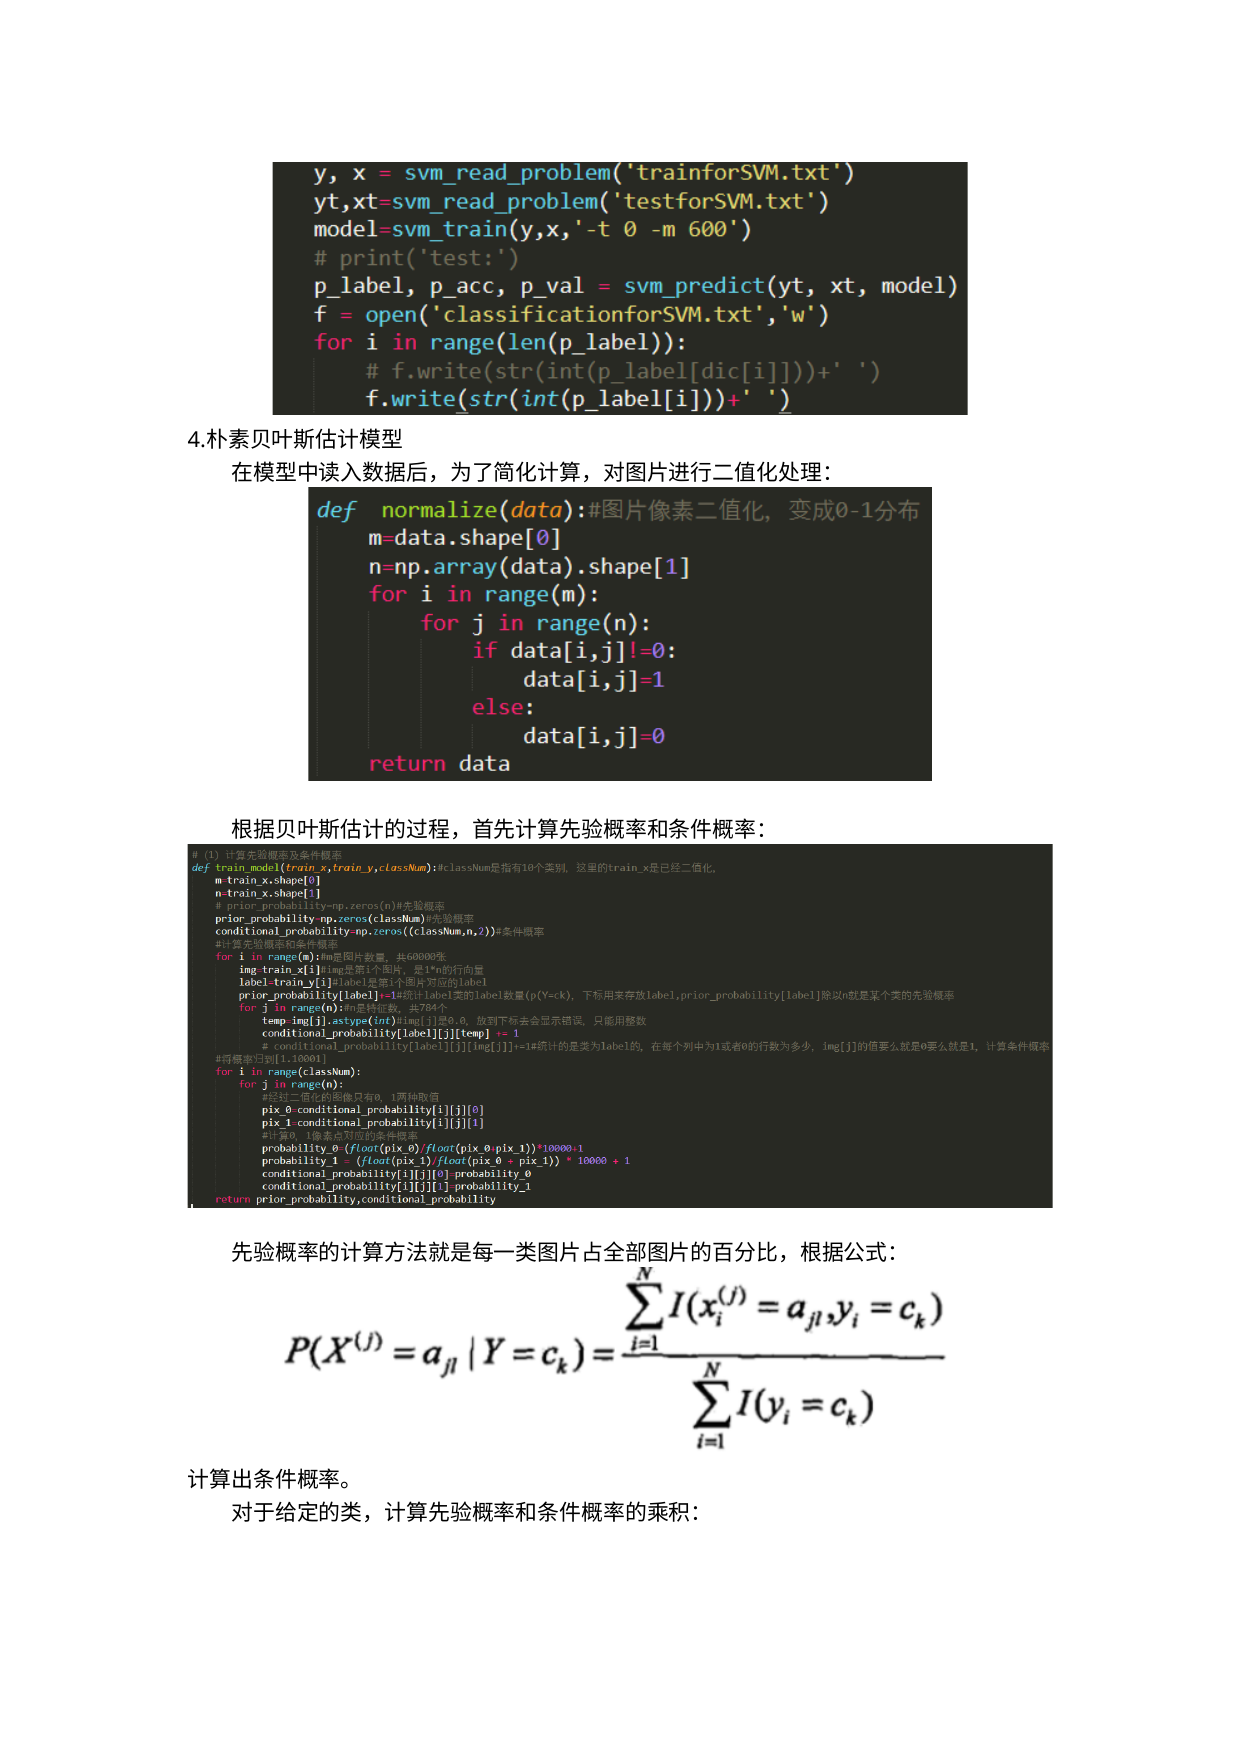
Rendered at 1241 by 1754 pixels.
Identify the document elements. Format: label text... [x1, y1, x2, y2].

text 对于给定的类，计算先验概率和条件概率的乘积： [187, 1494, 1053, 1527]
text 计算出条件概率。 [187, 1462, 1053, 1494]
picture [272, 162, 968, 415]
picture [278, 1267, 962, 1454]
picture [187, 844, 1053, 1208]
picture [308, 487, 932, 781]
text 根据贝叶斯估计的过程，首先计算先验概率和条件概率： [187, 812, 1053, 844]
text 先验概率的计算方法就是每一类图片占全部图片的百分比，根据公式： [187, 1234, 1053, 1267]
text 4.朴素贝叶斯估计模型 [187, 422, 1053, 454]
text 在模型中读入数据后，为了简化计算，对图片进行二值化处理： [187, 454, 1053, 487]
